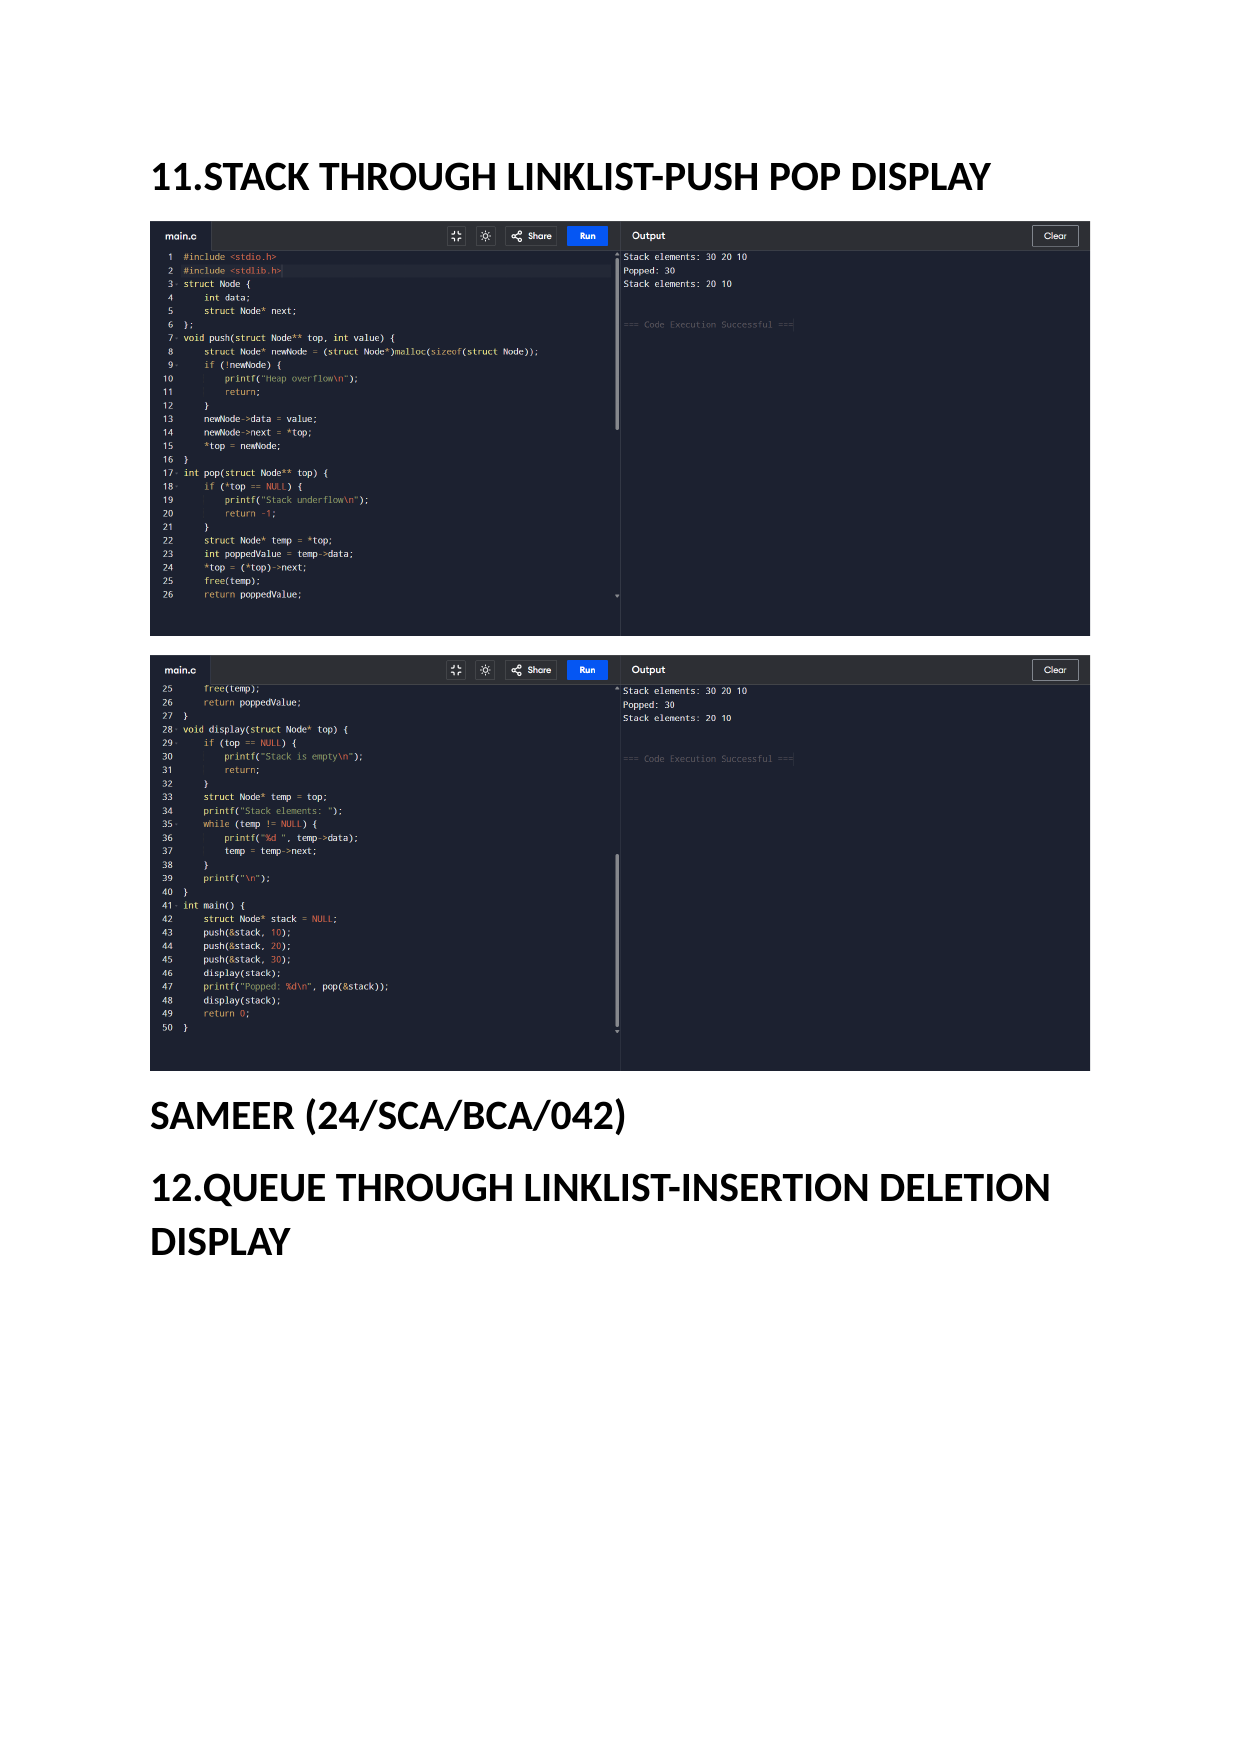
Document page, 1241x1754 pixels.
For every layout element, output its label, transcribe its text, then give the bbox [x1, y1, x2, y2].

text SAMEER (24/SCA/BCA/042) [150, 1089, 1090, 1140]
picture [150, 655, 1091, 1071]
picture [150, 221, 1091, 636]
text 12.QUEUE THROUGH LINKLIST-INSERTION DELETION DISPLAY [150, 1161, 1090, 1266]
text 11.STACK THROUGH LINKLIST-PUSH POP DISPLAY [150, 150, 1090, 201]
